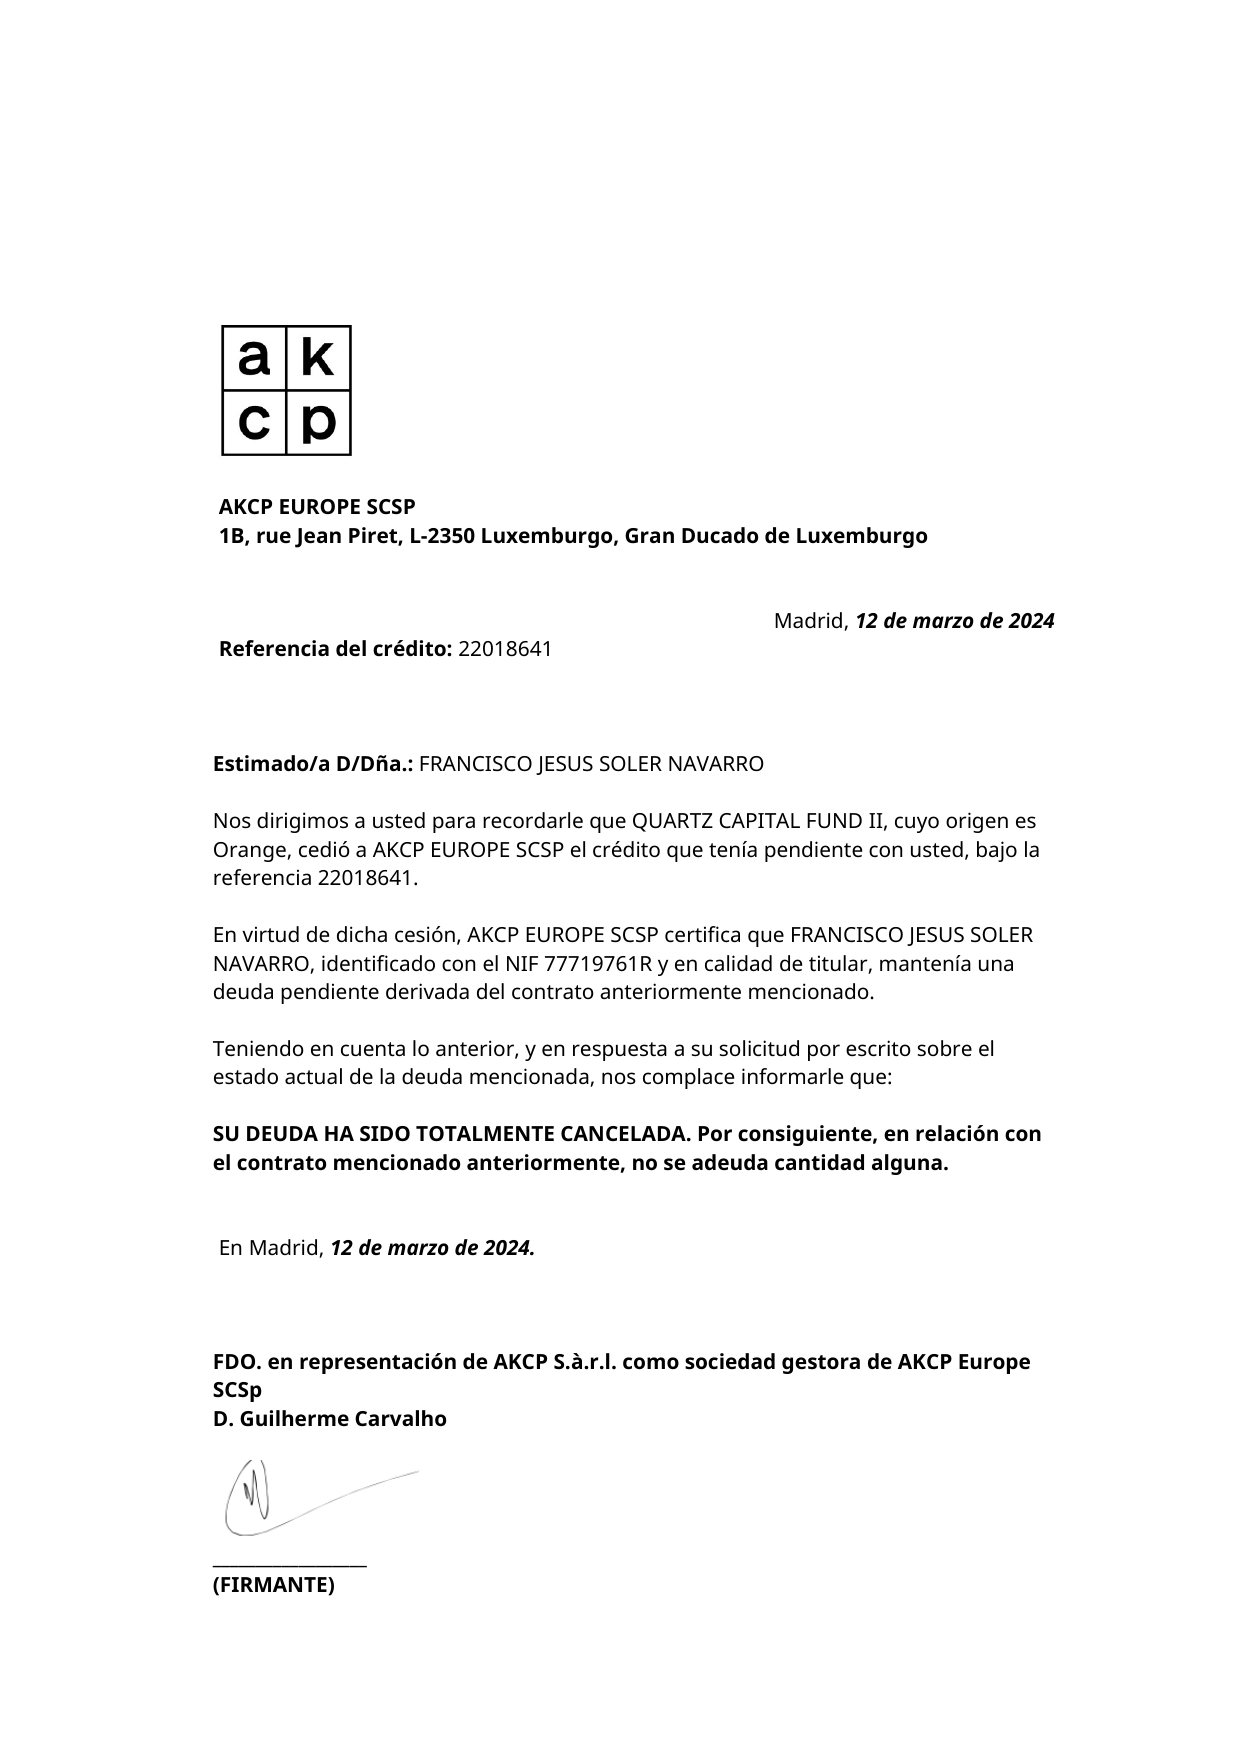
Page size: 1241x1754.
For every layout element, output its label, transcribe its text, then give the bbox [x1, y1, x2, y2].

text Estimado/a D/Dña.: FRANCISCO JESUS SOLER NAVARRO [213, 749, 1063, 778]
text __________________ [213, 1542, 1063, 1570]
text En virtud de dicha cesión, AKCP EUROPE SCSP certifica que FRANCISCO JESUS SOLER NAVARRO, identificado con el NIF 77719761R y en calidad de titular, mantenía una deuda pendiente derivada del contrato anteriormente mencionado. [213, 920, 1063, 1006]
picture [212, 1460, 441, 1542]
text (FIRMANTE) [213, 1570, 1063, 1599]
text Teniendo en cuenta lo anterior, y en respuesta a su solicitud por escrito sobre el estado actual de la deuda mencionada, nos complace informarle que: [213, 1034, 1063, 1091]
text Referencia del crédito: 22018641 [218, 634, 1057, 663]
text D. Guilherme Carvalho [213, 1404, 1063, 1432]
text SU DEUDA HA SIDO TOTALMENTE CANCELADA. Por consiguiente, en relación con el contrato mencionado anteriormente, no se adeuda cantidad alguna. [213, 1119, 1063, 1176]
text Madrid, 12 de marzo de 2024 [218, 606, 1057, 634]
picture [212, 318, 359, 462]
text AKCP EUROPE SCSP [218, 492, 1057, 521]
text En Madrid, 12 de marzo de 2024. [218, 1233, 1057, 1261]
text Nos dirigimos a usted para recordarle que QUARTZ CAPITAL FUND II, cuyo origen es Orange, cedió a AKCP EUROPE SCSP el crédito que tenía pendiente con usted, bajo la referencia 22018641. [213, 806, 1063, 892]
text 1B, rue Jean Piret, L-2350 Luxemburgo, Gran Ducado de Luxemburgo [218, 521, 1057, 549]
text FDO. en representación de AKCP S.à.r.l. como sociedad gestora de AKCP Europe SCSp [213, 1347, 1063, 1404]
